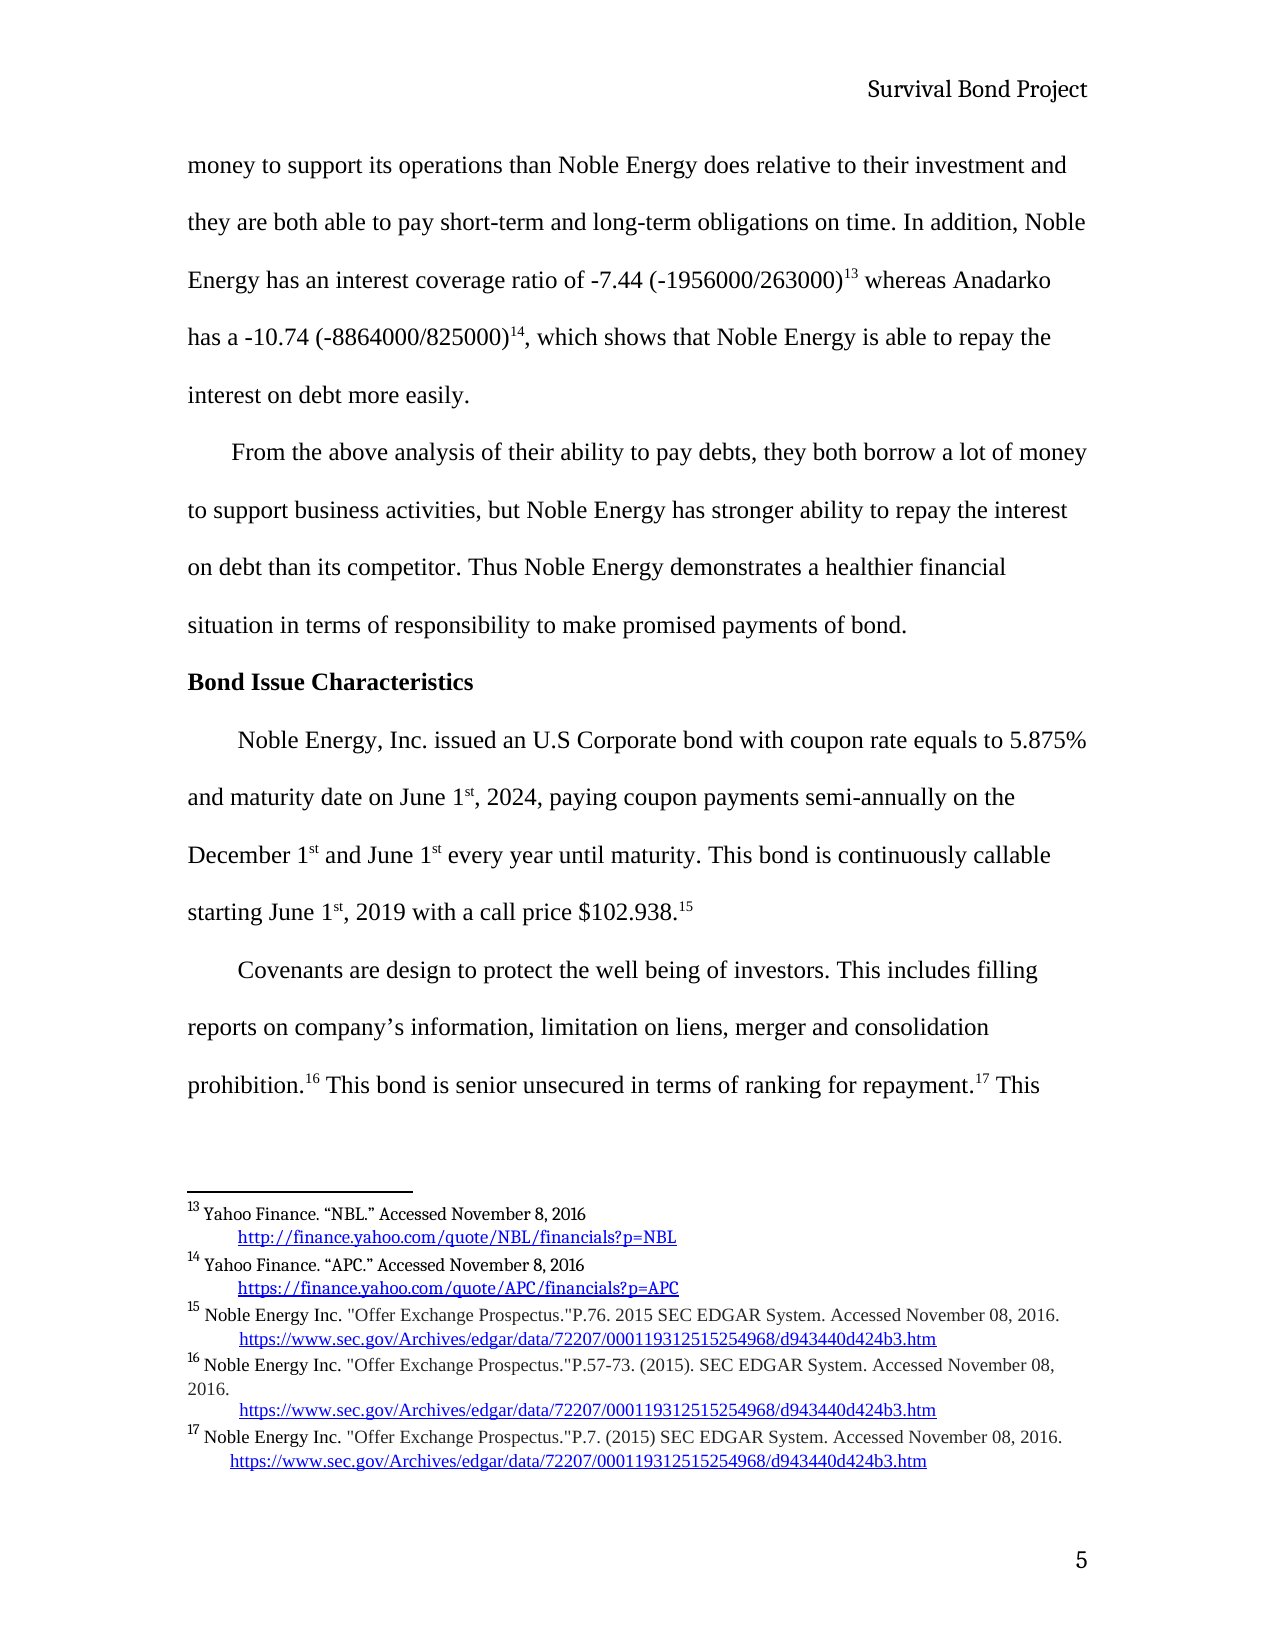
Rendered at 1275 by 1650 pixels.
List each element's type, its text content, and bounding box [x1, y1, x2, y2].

text Noble Energy, Inc. issued an U.S Corporate bond with coupon rate equals to 5.875% and maturity date on June 1st, 2024, paying coupon payments semi-annually on the December 1st and June 1st every year until maturity. This bond is continuously callable starting June 1st, 2019 with a call price $102.938. [187, 725, 1087, 926]
text Covenants are design to protect the well being of investors. This includes filling reports on company’s information, limitation on liens, merger and consolidation prohibition. This bond is senior unsecured in terms of ranking for repayment. This indicates that the bond does not have physical assets as collaterals, and the loan payments will be fulfilled before other obligations. [187, 955, 1087, 1099]
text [187, 150, 1087, 409]
text From the above analysis of their ability to pay debts, they both borrow a lot of money to support business activities, but Noble Energy has stronger ability to repay the interest on debt than its competitor. Thus Noble Energy demonstrates a healthier financial situation in terms of responsibility to make promised payments of bond. [187, 437, 1087, 639]
text Bond Issue Characteristics [187, 667, 1087, 696]
